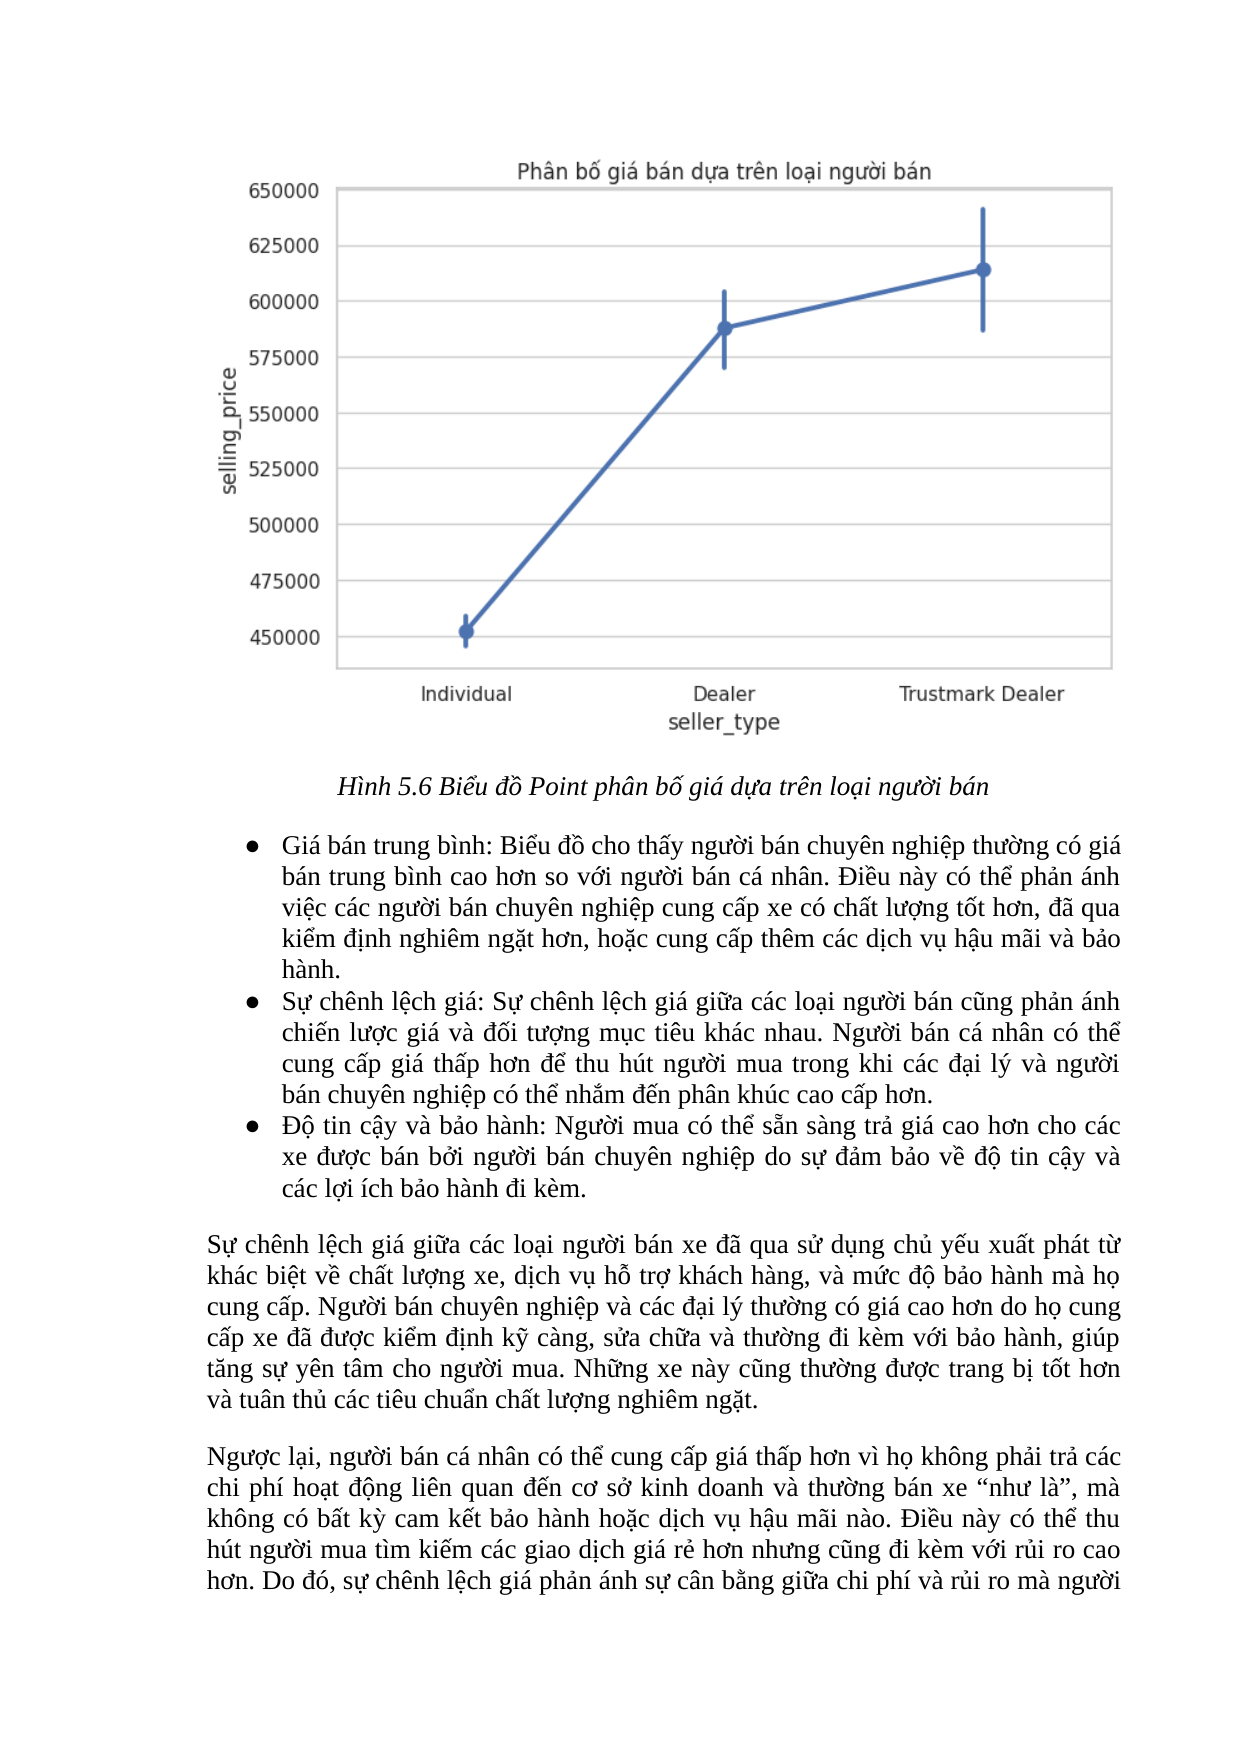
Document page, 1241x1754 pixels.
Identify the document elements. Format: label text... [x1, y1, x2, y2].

subtitle Hình 5.6 Biểu đồ Point phân bố giá dựa trên loại người bán [207, 771, 1122, 802]
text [207, 1440, 1122, 1595]
list Độ tin cậy và bảo hành: Người mua có thể sẵn sàng trả giá cao hơn cho các xe được bán bởi người bán chuyên nghiệp do sự đảm bảo về độ tin cậy và các lợi ích bảo hành đi kèm. [244, 1109, 1122, 1203]
picture [206, 147, 1123, 746]
list Sự chênh lệch giá: Sự chênh lệch giá giữa các loại người bán cũng phản ánh chiến lược giá và đối tượng mục tiêu khác nhau. Người bán cá nhân có thể cung cấp giá thấp hơn để thu hút người mua trong khi các đại lý và người bán chuyên nghiệp có thể nhắm đến phân khúc cao cấp hơn. [244, 985, 1122, 1109]
text Sự chênh lệch giá giữa các loại người bán xe đã qua sử dụng chủ yếu xuất phát từ khác biệt về chất lượng xe, dịch vụ hỗ trợ khách hàng, và mức độ bảo hành mà họ cung cấp. Người bán chuyên nghiệp và các đại lý thường có giá cao hơn do họ cung cấp xe đã được kiểm định kỹ càng, sửa chữa và thường đi kèm với bảo hành, giúp tăng sự yên tâm cho người mua. Những xe này cũng thường được trang bị tốt hơn và tuân thủ các tiêu chuẩn chất lượng nghiêm ngặt. [207, 1228, 1122, 1415]
list Giá bán trung bình: Biểu đồ cho thấy người bán chuyên nghiệp thường có giá bán trung bình cao hơn so với người bán cá nhân. Điều này có thể phản ánh việc các người bán chuyên nghiệp cung cấp xe có chất lượng tốt hơn, đã qua kiểm định nghiêm ngặt hơn, hoặc cung cấp thêm các dịch vụ hậu mãi và bảo hành. [244, 829, 1122, 985]
